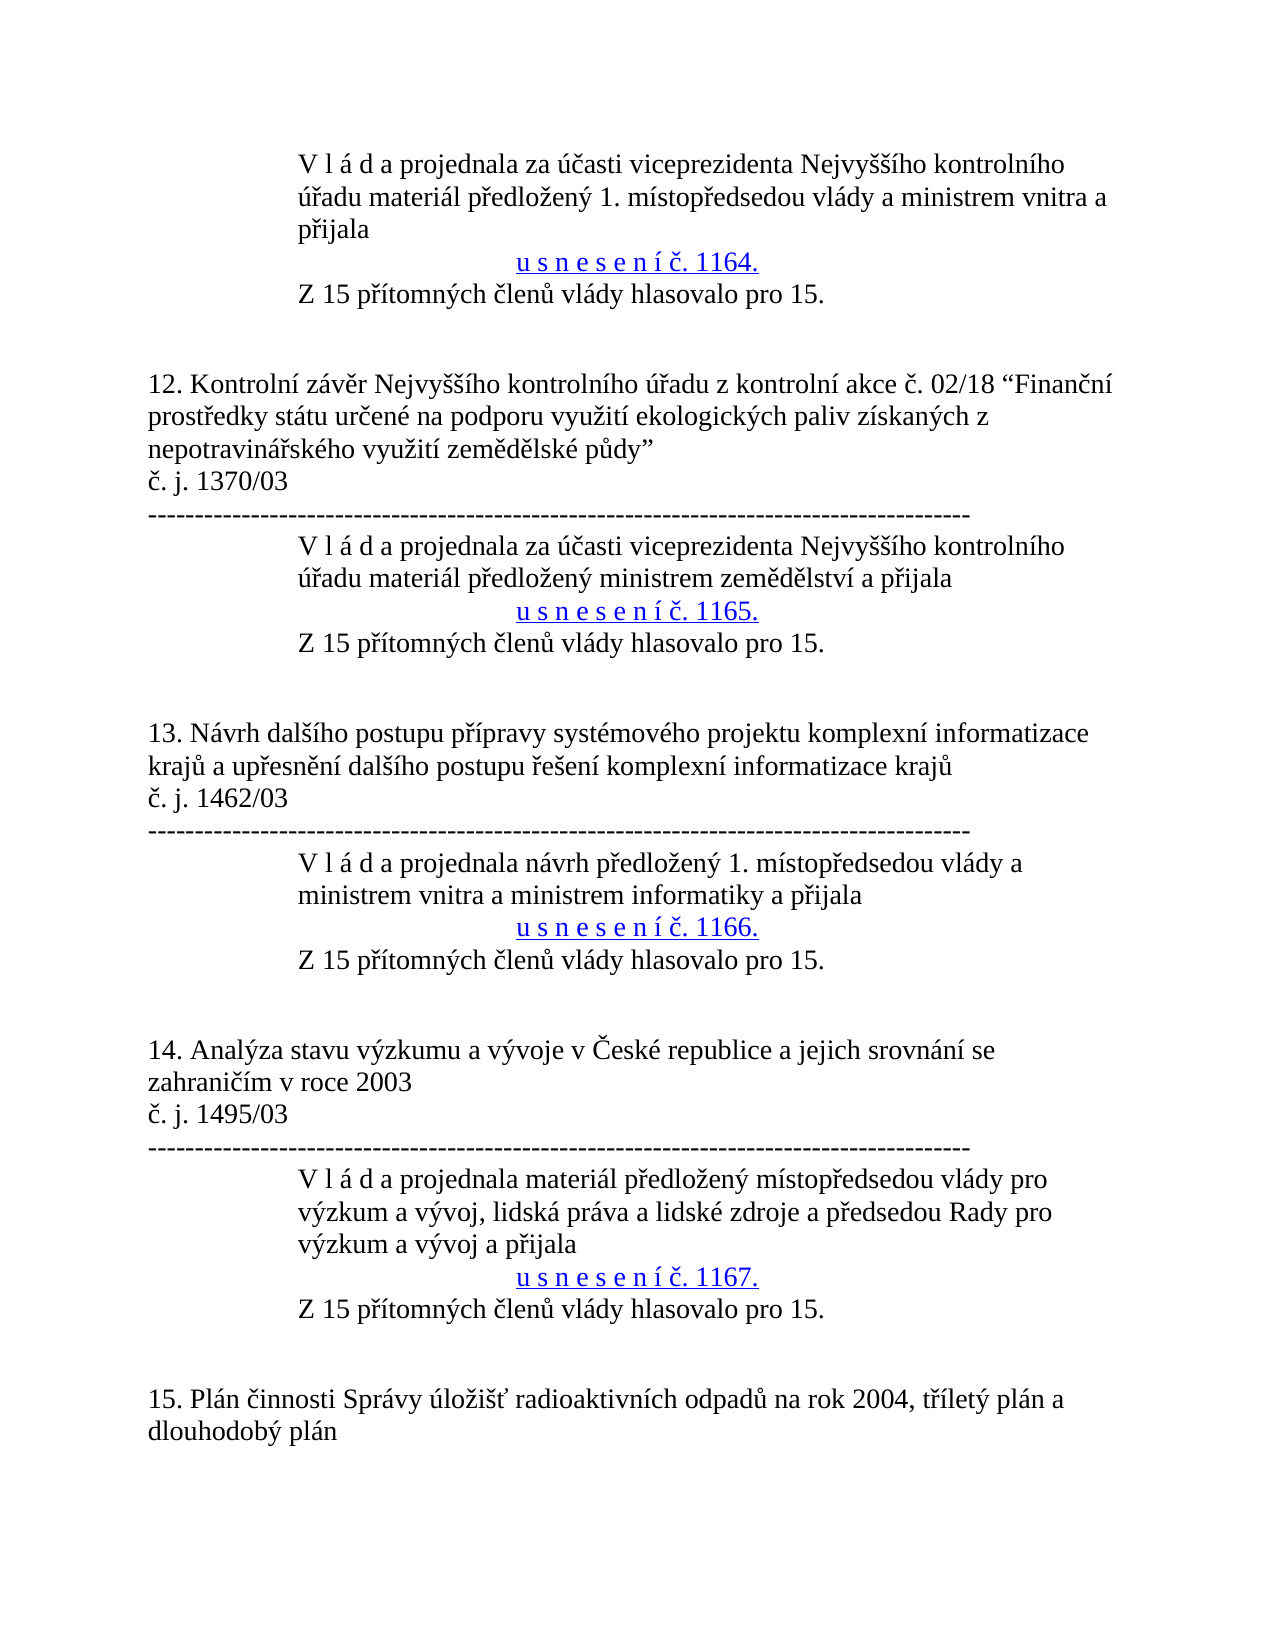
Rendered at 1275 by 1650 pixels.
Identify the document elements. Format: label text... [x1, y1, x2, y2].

text Z 15 přítomných členů vlády hlasovalo pro 15. [298, 277, 1127, 309]
text V l á d a projednala za účasti viceprezidenta Nejvyššího kontrolního úřadu materiál předložený 1. místopředsedou vlády a ministrem vnitra a přijala [298, 148, 1127, 245]
text 14. Analýza stavu výzkumu a vývoje v České republice a jejich srovnání se zahraničím v roce 2003 č. j. 1495/03 ---------------------------------------------------------------------------------------- [148, 975, 1127, 1162]
text u s n e s e n í č. 1164. [148, 245, 1127, 277]
text V l á d a projednala za účasti viceprezidenta Nejvyššího kontrolního úřadu materiál předložený ministrem zemědělství a přijala [298, 529, 1127, 594]
text Z 15 přítomných členů vlády hlasovalo pro 15. [298, 626, 1127, 659]
text u s n e s e n í č. 1165. [148, 594, 1127, 626]
text Z 15 přítomných členů vlády hlasovalo pro 15. [298, 943, 1127, 975]
text 12. Kontrolní závěr Nejvyššího kontrolního úřadu z kontrolní akce č. 02/18 “Finanční prostředky státu určené na podporu využití ekologických paliv získaných z nepotravinářského využití zemědělské půdy” č. j. 1370/03 ---------------------------------------------------------------------------------------- [148, 309, 1127, 529]
text u s n e s e n í č. 1166. [148, 911, 1127, 943]
text V l á d a projednala materiál předložený místopředsedou vlády pro výzkum a vývoj, lidská práva a lidské zdroje a předsedou Rady pro výzkum a vývoj a přijala [298, 1162, 1127, 1259]
text V l á d a projednala návrh předložený 1. místopředsedou vlády a ministrem vnitra a ministrem informatiky a přijala [298, 846, 1127, 911]
text 13. Návrh dalšího postupu přípravy systémového projektu komplexní informatizace krajů a upřesnění dalšího postupu řešení komplexní informatizace krajů č. j. 1462/03 ---------------------------------------------------------------------------------------- [148, 659, 1127, 846]
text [148, 1324, 1127, 1447]
text Z 15 přítomných členů vlády hlasovalo pro 15. [298, 1292, 1127, 1324]
text u s n e s e n í č. 1167. [148, 1259, 1127, 1292]
